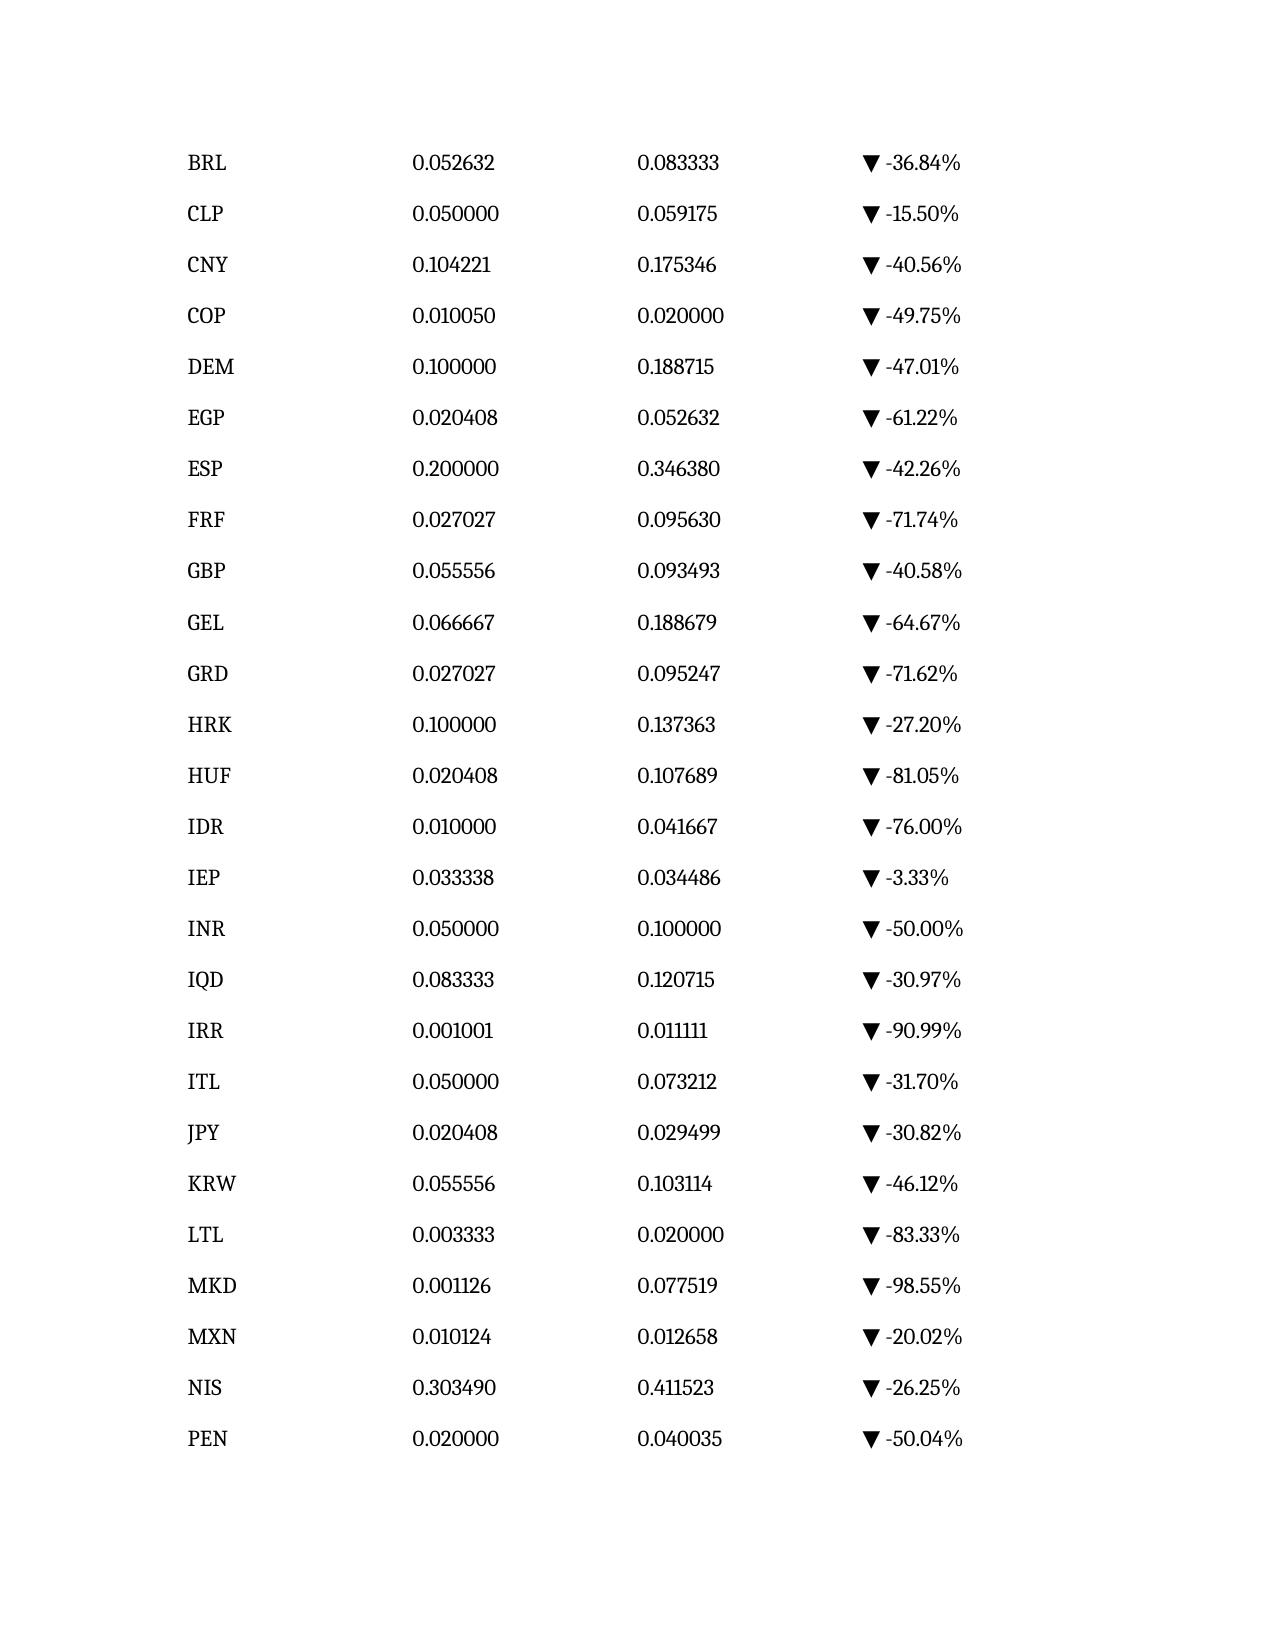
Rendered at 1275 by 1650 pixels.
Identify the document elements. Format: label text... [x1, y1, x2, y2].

table_cell FRF [176, 507, 401, 558]
table_cell IQD [176, 967, 401, 1018]
table_cell GBP [176, 558, 401, 609]
table_cell JPY [176, 1120, 401, 1171]
table_cell 0.010000 [401, 814, 626, 864]
table_cell 0.050000 [401, 916, 626, 967]
table_cell ▼ -64.67% [851, 609, 1076, 660]
table_cell BRL [176, 150, 401, 201]
table_cell COP [176, 303, 401, 354]
table_cell INR [176, 916, 401, 967]
table_cell LTL [176, 1222, 401, 1273]
table_cell GRD [176, 660, 401, 711]
table_cell PEN [176, 1426, 401, 1477]
table_cell 0.077519 [626, 1273, 851, 1324]
table_cell 0.001001 [401, 1018, 626, 1069]
table_cell GEL [176, 609, 401, 660]
table_cell ▼ -50.00% [851, 916, 1076, 967]
table_cell 0.066667 [401, 609, 626, 660]
table_cell IDR [176, 814, 401, 864]
table_cell 0.346380 [626, 456, 851, 507]
table_cell IEP [176, 865, 401, 916]
table_cell ▼ -20.02% [851, 1324, 1076, 1375]
table_cell 0.100000 [401, 711, 626, 762]
table_cell 0.059175 [626, 201, 851, 252]
table_cell ▼ -40.58% [851, 558, 1076, 609]
table_cell 0.034486 [626, 865, 851, 916]
table_cell NIS [176, 1375, 401, 1426]
table_cell CLP [176, 201, 401, 252]
table_cell 0.303490 [401, 1375, 626, 1426]
table_cell 0.027027 [401, 507, 626, 558]
table_cell 0.020000 [626, 303, 851, 354]
table_cell ▼ -40.56% [851, 252, 1076, 303]
table_cell ▼ -49.75% [851, 303, 1076, 354]
table_cell 0.027027 [401, 660, 626, 711]
table_cell ▼ -76.00% [851, 814, 1076, 864]
table_cell ▼ -98.55% [851, 1273, 1076, 1324]
table_cell ▼ -71.74% [851, 507, 1076, 558]
table_cell 0.055556 [401, 1171, 626, 1222]
table_cell 0.020408 [401, 763, 626, 813]
table_cell ITL [176, 1069, 401, 1120]
table_cell 0.100000 [401, 354, 626, 405]
table_cell 0.033338 [401, 865, 626, 916]
table_cell 0.029499 [626, 1120, 851, 1171]
table_cell ▼ -30.82% [851, 1120, 1076, 1171]
table_cell 0.055556 [401, 558, 626, 609]
table_cell ▼ -42.26% [851, 456, 1076, 507]
table_cell 0.020000 [401, 1426, 626, 1477]
table_cell 0.020408 [401, 1120, 626, 1171]
table_cell 0.188679 [626, 609, 851, 660]
table_cell ESP [176, 456, 401, 507]
table_cell ▼ -61.22% [851, 405, 1076, 456]
table_cell 0.010124 [401, 1324, 626, 1375]
table_cell ▼ -30.97% [851, 967, 1076, 1018]
table_cell 0.020000 [626, 1222, 851, 1273]
table_cell CNY [176, 252, 401, 303]
table_cell ▼ -31.70% [851, 1069, 1076, 1120]
table_cell ▼ -26.25% [851, 1375, 1076, 1426]
table_cell 0.120715 [626, 967, 851, 1018]
table_cell 0.011111 [626, 1018, 851, 1069]
table_cell ▼ -50.04% [851, 1426, 1076, 1477]
table_cell 0.001126 [401, 1273, 626, 1324]
table_cell 0.040035 [626, 1426, 851, 1477]
table_cell ▼ -46.12% [851, 1171, 1076, 1222]
table_cell 0.107689 [626, 763, 851, 813]
table_cell ▼ -15.50% [851, 201, 1076, 252]
table_cell ▼ -27.20% [851, 711, 1076, 762]
table_cell IRR [176, 1018, 401, 1069]
table_cell 0.050000 [401, 1069, 626, 1120]
table_cell 0.093493 [626, 558, 851, 609]
table_cell 0.050000 [401, 201, 626, 252]
table_cell ▼ -83.33% [851, 1222, 1076, 1273]
table_cell EGP [176, 405, 401, 456]
table_cell 0.137363 [626, 711, 851, 762]
table_cell ▼ -81.05% [851, 763, 1076, 813]
table_cell 0.104221 [401, 252, 626, 303]
table_cell 0.012658 [626, 1324, 851, 1375]
table_cell 0.083333 [626, 150, 851, 201]
table_cell 0.095630 [626, 507, 851, 558]
table_cell 0.100000 [626, 916, 851, 967]
table_cell 0.041667 [626, 814, 851, 864]
table_cell 0.095247 [626, 660, 851, 711]
table_cell MKD [176, 1273, 401, 1324]
table_cell ▼ -47.01% [851, 354, 1076, 405]
table_cell 0.175346 [626, 252, 851, 303]
table_cell ▼ -90.99% [851, 1018, 1076, 1069]
table_cell 0.010050 [401, 303, 626, 354]
table_cell 0.003333 [401, 1222, 626, 1273]
table_cell 0.411523 [626, 1375, 851, 1426]
table_cell ▼ -3.33% [851, 865, 1076, 916]
table_cell DEM [176, 354, 401, 405]
table_cell 0.052632 [401, 150, 626, 201]
table_cell KRW [176, 1171, 401, 1222]
table_cell 0.020408 [401, 405, 626, 456]
table_cell MXN [176, 1324, 401, 1375]
table_cell 0.073212 [626, 1069, 851, 1120]
table_cell ▼ -36.84% [851, 150, 1076, 201]
table_cell 0.200000 [401, 456, 626, 507]
table_cell ▼ -71.62% [851, 660, 1076, 711]
table_cell HRK [176, 711, 401, 762]
table_cell HUF [176, 763, 401, 813]
table_cell 0.188715 [626, 354, 851, 405]
table_cell 0.083333 [401, 967, 626, 1018]
table_cell 0.052632 [626, 405, 851, 456]
table_cell 0.103114 [626, 1171, 851, 1222]
